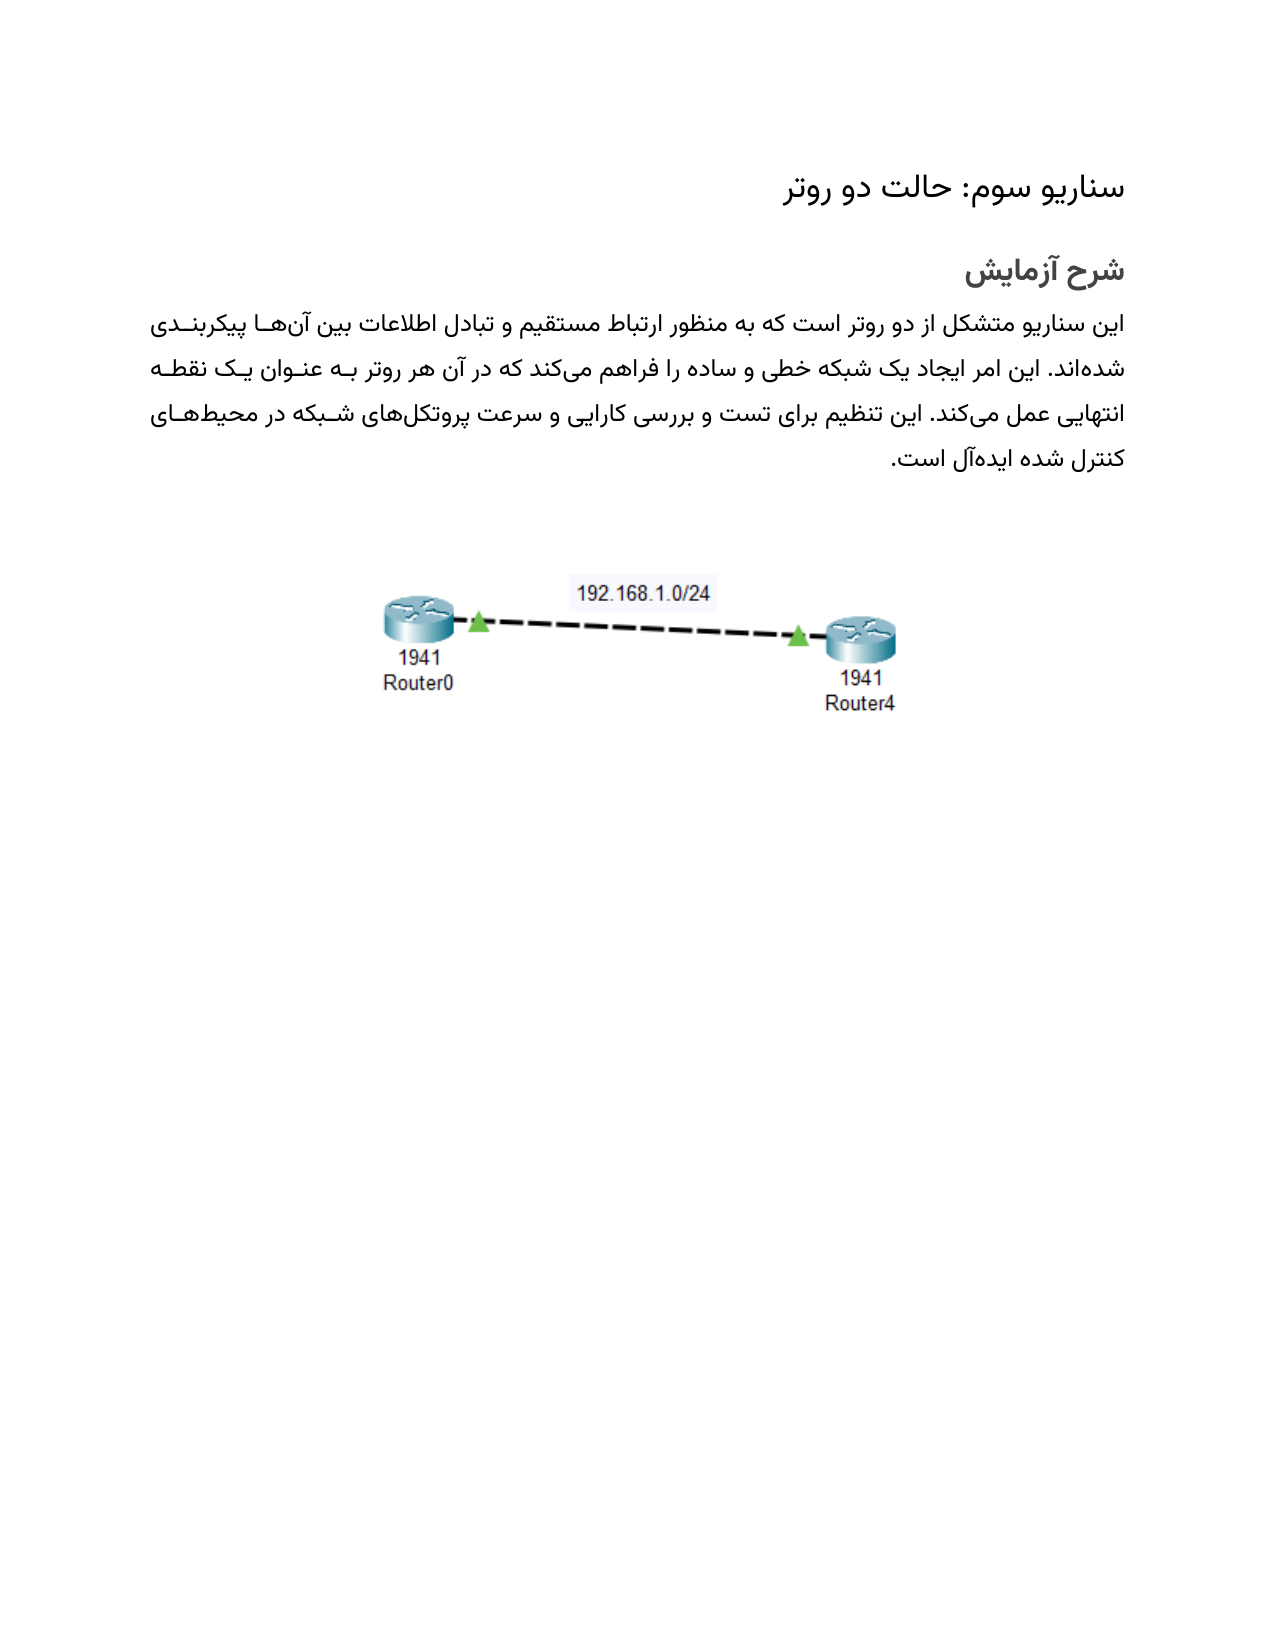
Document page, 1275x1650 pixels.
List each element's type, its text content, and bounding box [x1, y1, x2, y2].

subtitle سناریو سوم: حالت دو روتر [150, 163, 1125, 215]
text این سناریو متشکل از دو روتر است که به منظور ارتباط مستقیم و تبادل اطلاعات بین آن‌ها پیکربندی شده‌اند. این امر ایجاد یک شبکه خطی و ساده را فراهم می‌کند که در آن هر روتر به عنوان یک نقطه انتهایی عمل می‌کند. این تنظیم برای تست و بررسی کارایی و سرعت پروتکل‌های شبکه در محیط‌های کنترل شده ایده‌آل است. [150, 306, 1125, 479]
picture [336, 482, 946, 803]
subtitle شرح آزمایش [150, 249, 1125, 297]
